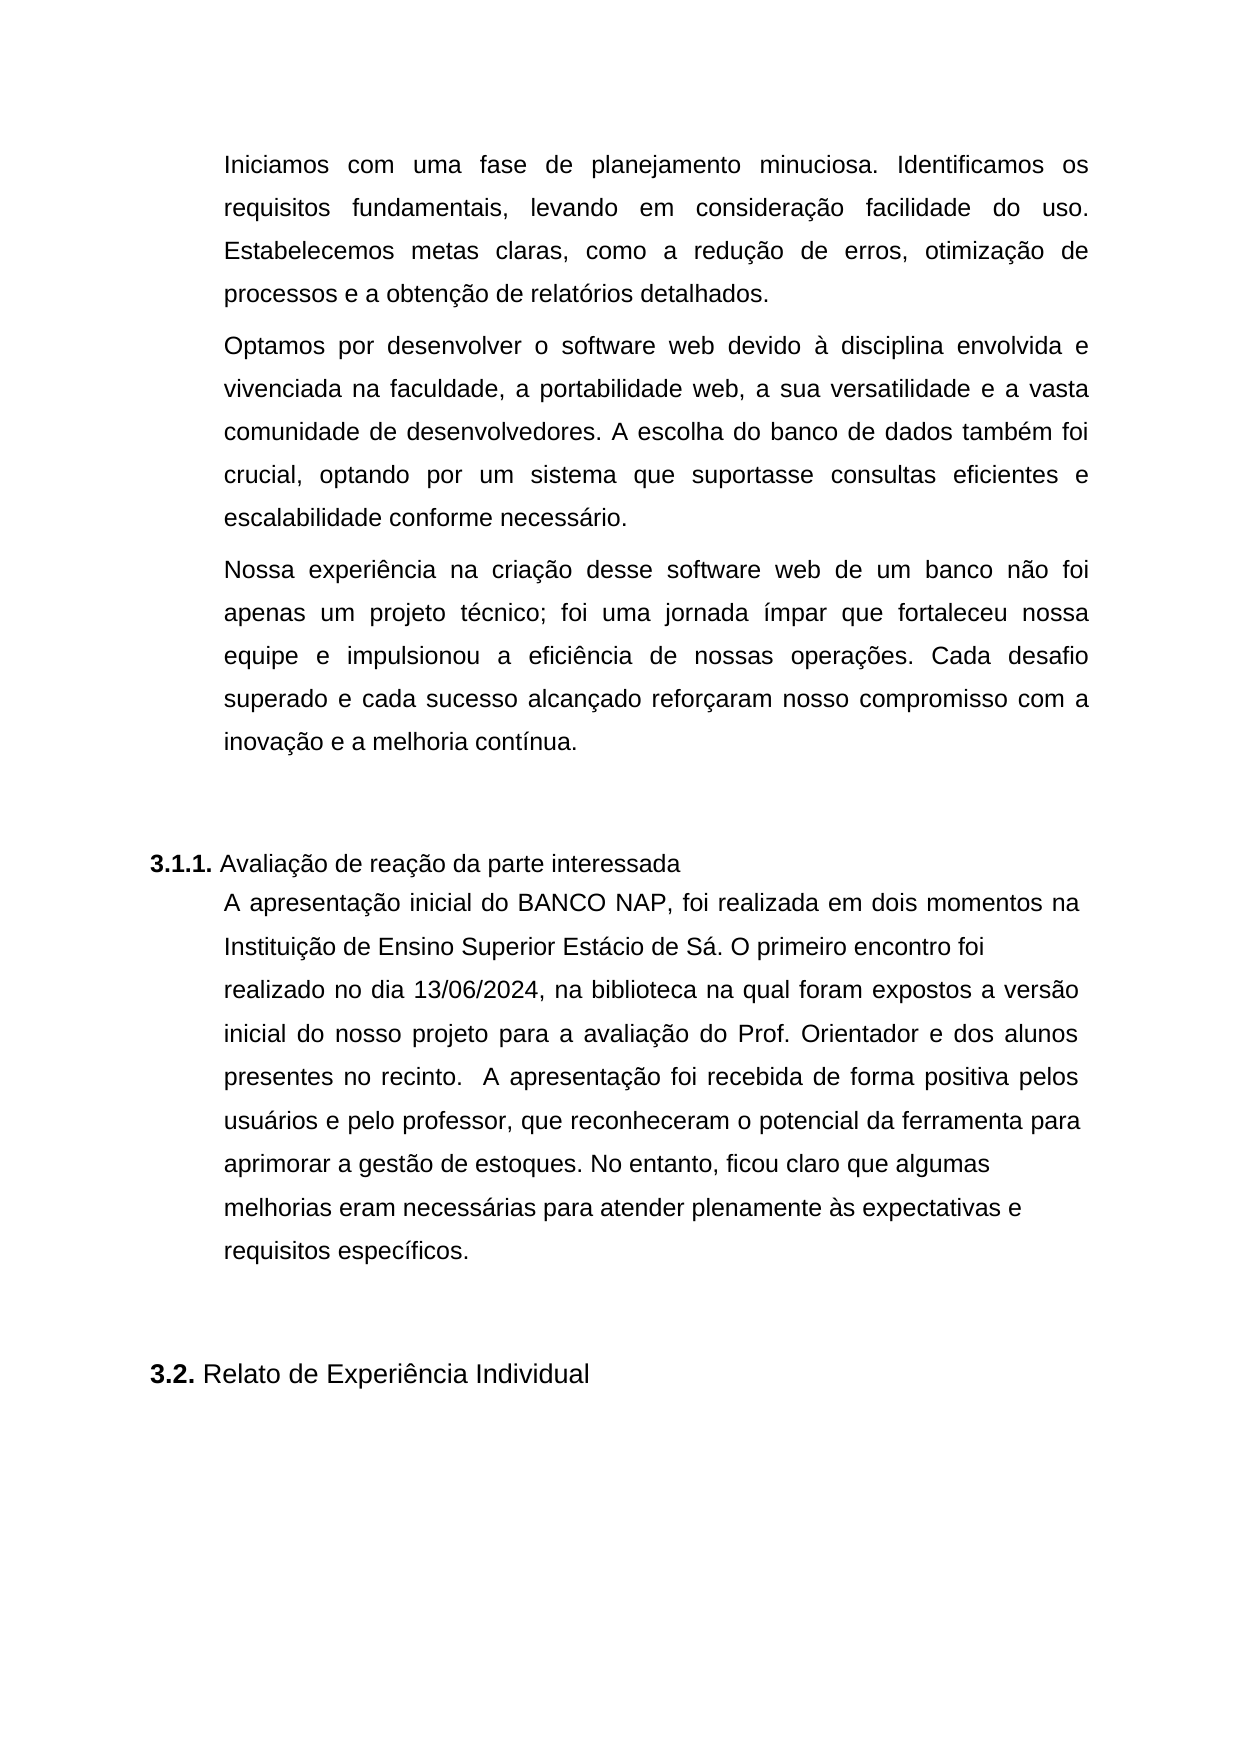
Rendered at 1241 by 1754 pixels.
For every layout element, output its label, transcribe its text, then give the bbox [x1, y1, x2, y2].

text Optamos por desenvolver o software web devido à disciplina envolvida e vivenciada na faculdade, a portabilidade web, a sua versatilidade e a vasta comunidade de desenvolvedores. A escolha do banco de dados também foi crucial, optando por um sistema que suportasse consultas eficientes e escalabilidade conforme necessário. [224, 331, 1090, 532]
subtitle 3.1.1. Avaliação de reação da parte interessada [150, 849, 1090, 878]
text A apresentação inicial do BANCO NAP, foi realizada em dois momentos na Instituição de Ensino Superior Estácio de Sá. O primeiro encontro foi realizado no dia 13/06/2024, na biblioteca na qual foram expostos a versão inicial do nosso projeto para a avaliação do Prof. Orientador e dos alunos presentes no recinto. A apresentação foi recebida de forma positiva pelos usuários e pelo professor, que reconheceram o potencial da ferramenta para aprimorar a gestão de estoques. No entanto, ficou claro que algumas melhorias eram necessárias para atender plenamente às expectativas e requisitos específicos. [150, 888, 1090, 1265]
text Nossa experiência na criação desse software web de um banco não foi apenas um projeto técnico; foi uma jornada ímpar que fortaleceu nossa equipe e impulsionou a eficiência de nossas operações. Cada desafio superado e cada sucesso alcançado reforçaram nosso compromisso com a inovação e a melhoria contínua. [224, 555, 1090, 756]
subtitle 3.2. Relato de Experiência Individual [150, 1358, 1090, 1390]
text Iniciamos com uma fase de planejamento minuciosa. Identificamos os requisitos fundamentais, levando em consideração facilidade do uso. Estabelecemos metas claras, como a redução de erros, otimização de processos e a obtenção de relatórios detalhados. [224, 150, 1090, 308]
